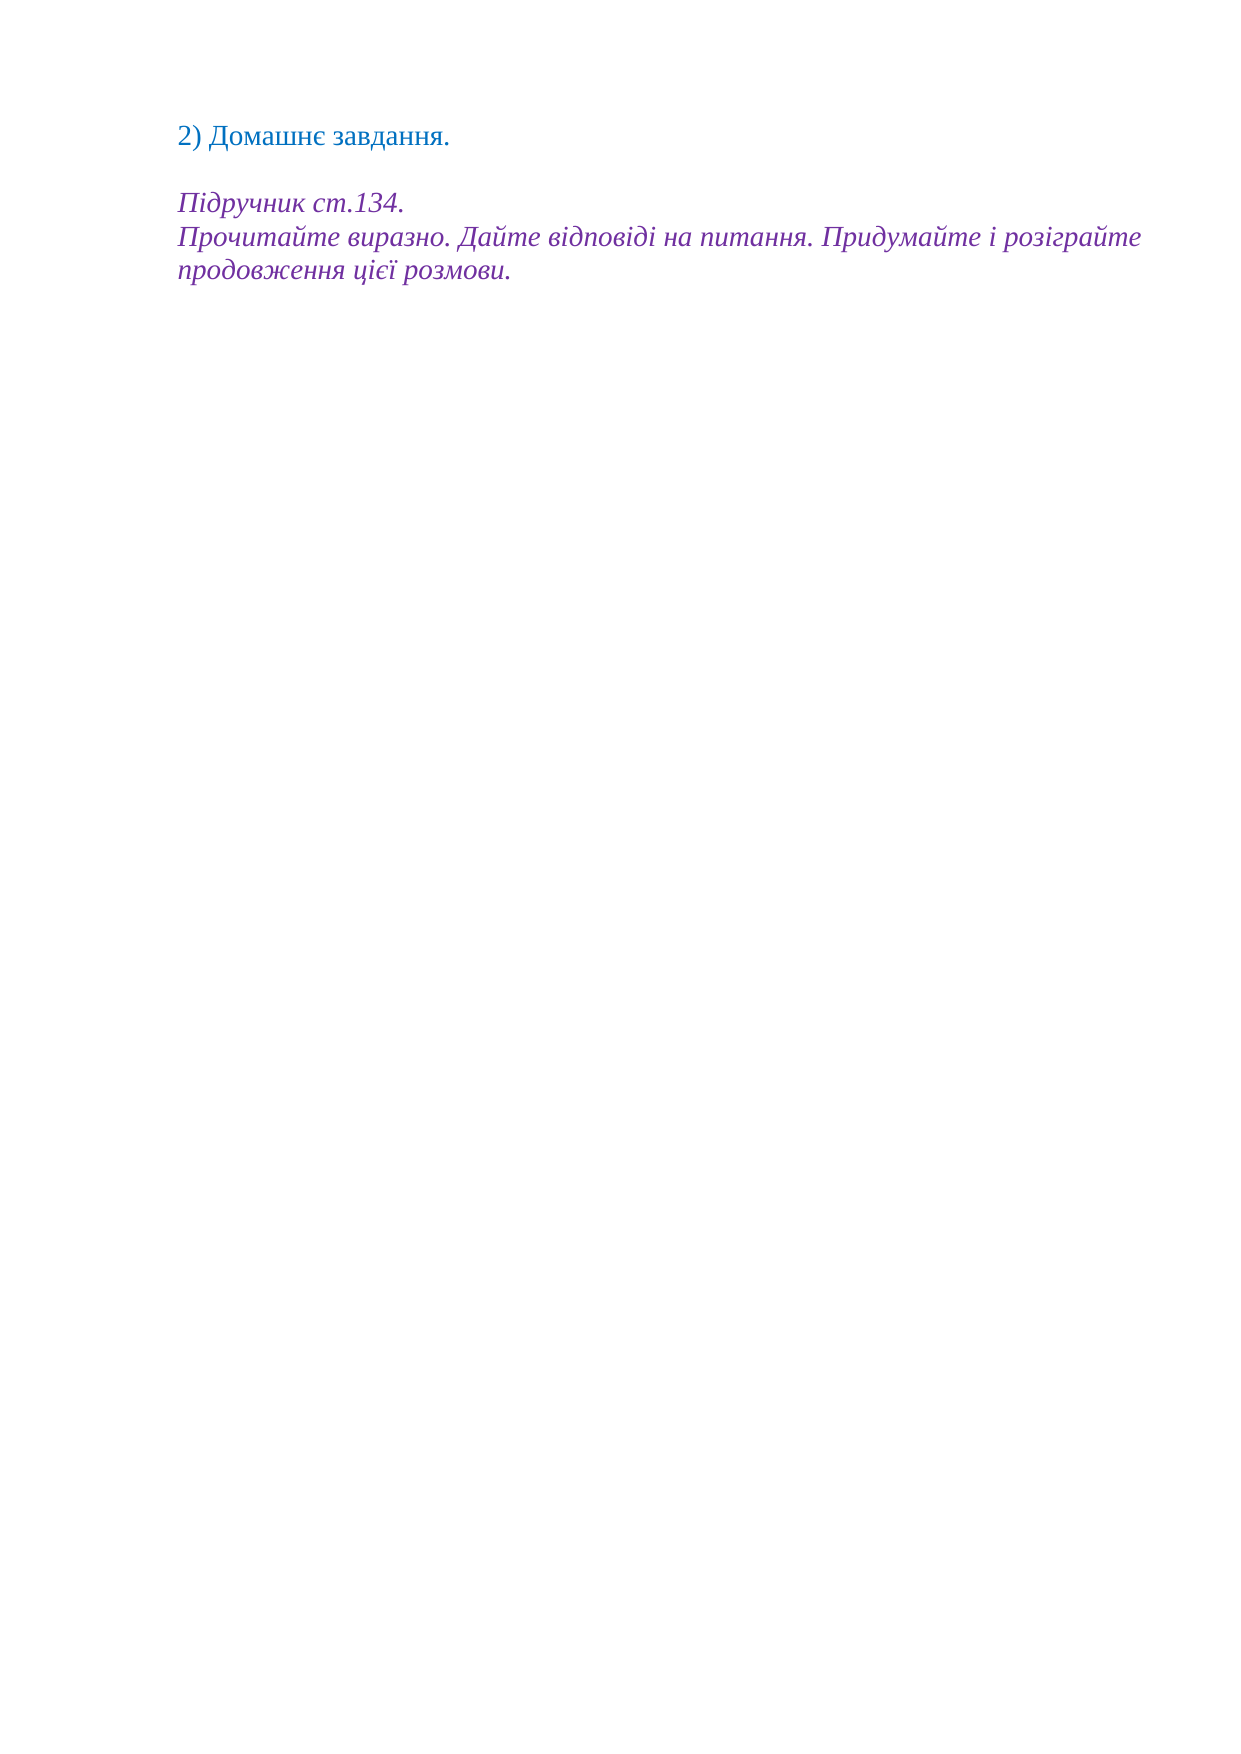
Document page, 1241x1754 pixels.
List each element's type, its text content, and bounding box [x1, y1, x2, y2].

text Підручник ст.134. [177, 185, 1152, 219]
text 2) Домашнє завдання. [177, 118, 1152, 152]
text Прочитайте виразно. Дайте відповіді на питання. Придумайте і розіграйте продовження цієї розмови. [177, 219, 1152, 286]
